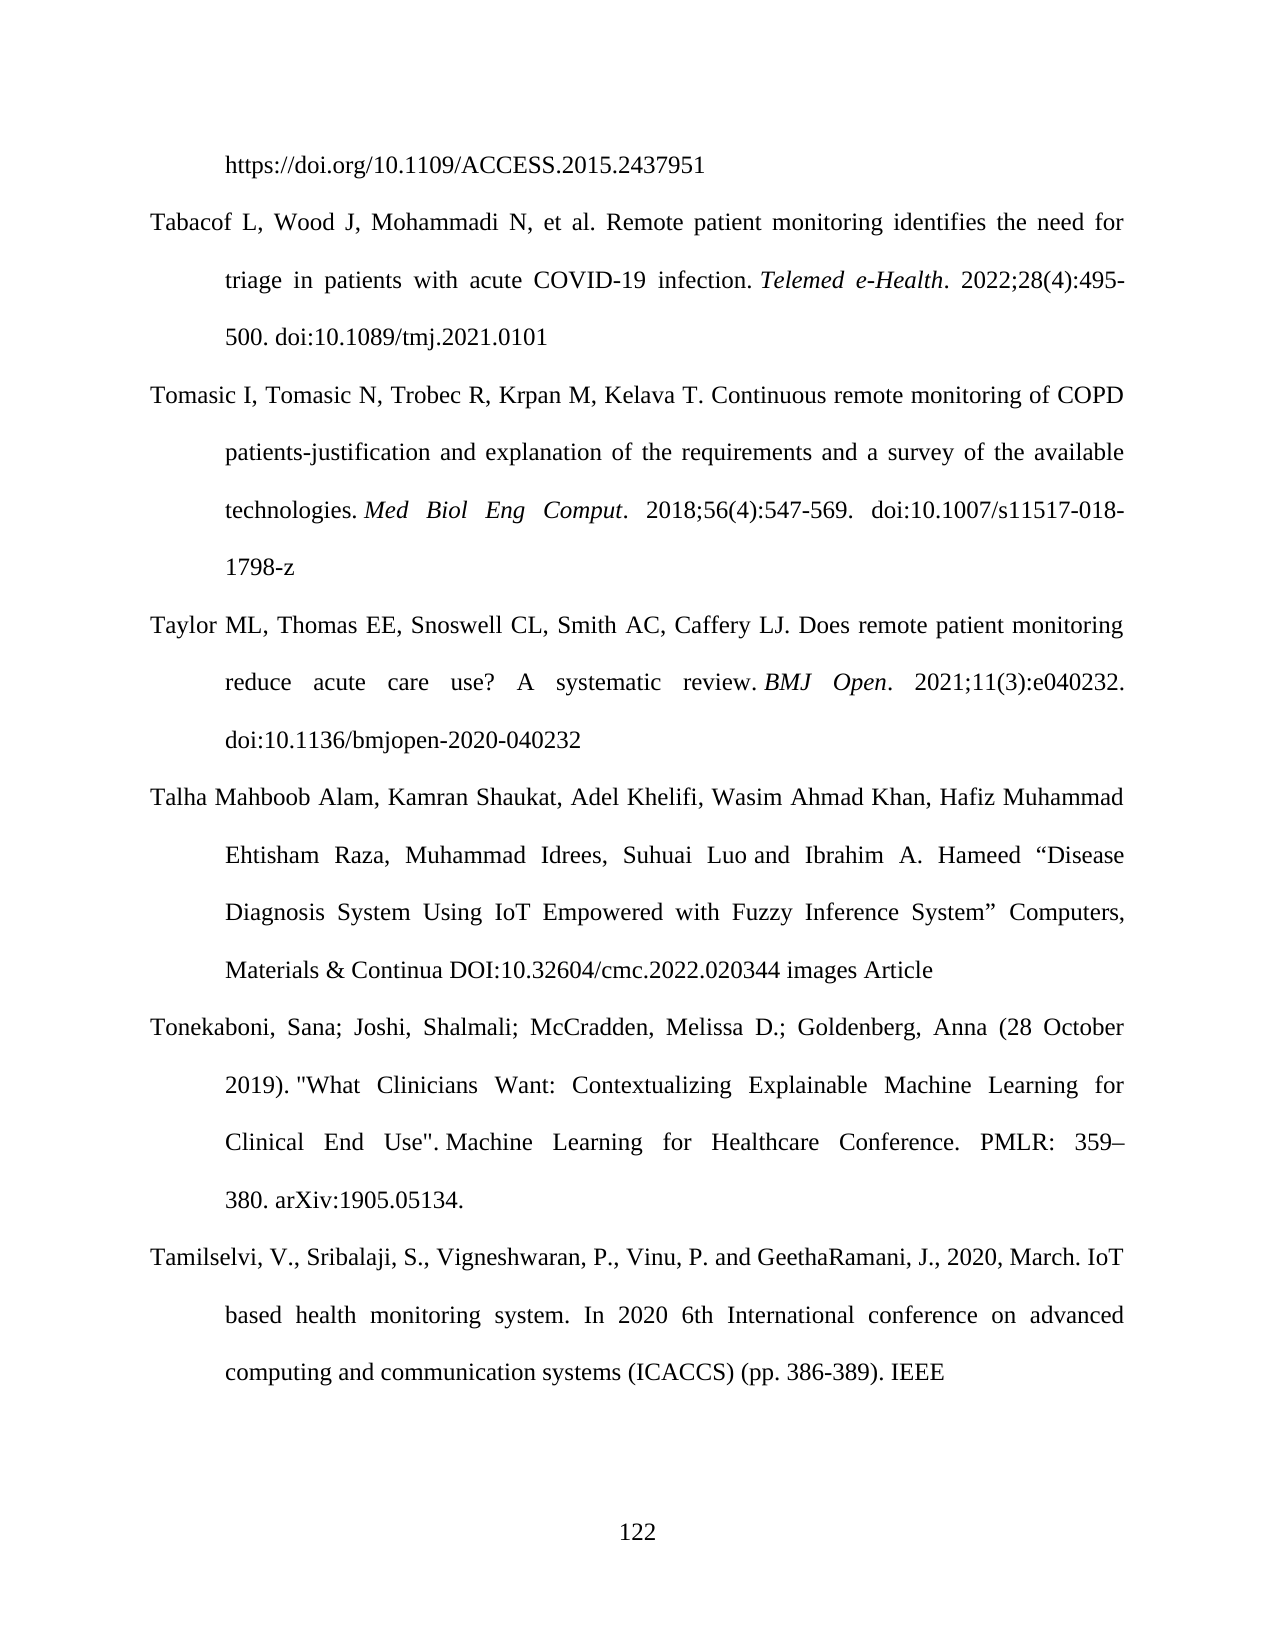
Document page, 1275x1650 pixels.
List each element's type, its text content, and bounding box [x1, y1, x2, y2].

text Talha Mahboob Alam, Kamran Shaukat, Adel Khelifi, Wasim Ahmad Khan, Hafiz Muhammad Ehtisham Raza, Muhammad Idrees, Suhuai Luo and Ibrahim A. Hameed “Disease Diagnosis System Using IoT Empowered with Fuzzy Inference System” Computers, Materials & Continua DOI:10.32604/cmc.2022.020344 images Article [150, 782, 1125, 984]
text Tonekaboni, Sana; Joshi, Shalmali; McCradden, Melissa D.; Goldenberg, Anna (28 October 2019). "What Clinicians Want: Contextualizing Explainable Machine Learning for Clinical End Use". Machine Learning for Healthcare Conference. PMLR: 359–380. arXiv:1905.05134. [150, 1012, 1125, 1214]
text Tamilselvi, V., Sribalaji, S., Vigneshwaran, P., Vinu, P. and GeethaRamani, J., 2020, March. IoT based health monitoring system. In 2020 6th International conference on advanced computing and communication systems (ICACCS) (pp. 386-389). IEEE [150, 1242, 1125, 1386]
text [150, 150, 1125, 179]
text Tabacof L, Wood J, Mohammadi N, et al. Remote patient monitoring identifies the need for triage in patients with acute COVID-19 infection. Telemed e-Health. 2022;28(4):495-500. doi:10.1089/tmj.2021.0101 [150, 207, 1125, 351]
text Tomasic I, Tomasic N, Trobec R, Krpan M, Kelava T. Continuous remote monitoring of COPD patients-justification and explanation of the requirements and a survey of the available technologies. Med Biol Eng Comput. 2018;56(4):547-569. doi:10.1007/s11517-018-1798-z [150, 380, 1125, 581]
text Taylor ML, Thomas EE, Snoswell CL, Smith AC, Caffery LJ. Does remote patient monitoring reduce acute care use? A systematic review. BMJ Open. 2021;11(3):e040232. doi:10.1136/bmjopen-2020-040232 [150, 610, 1125, 754]
